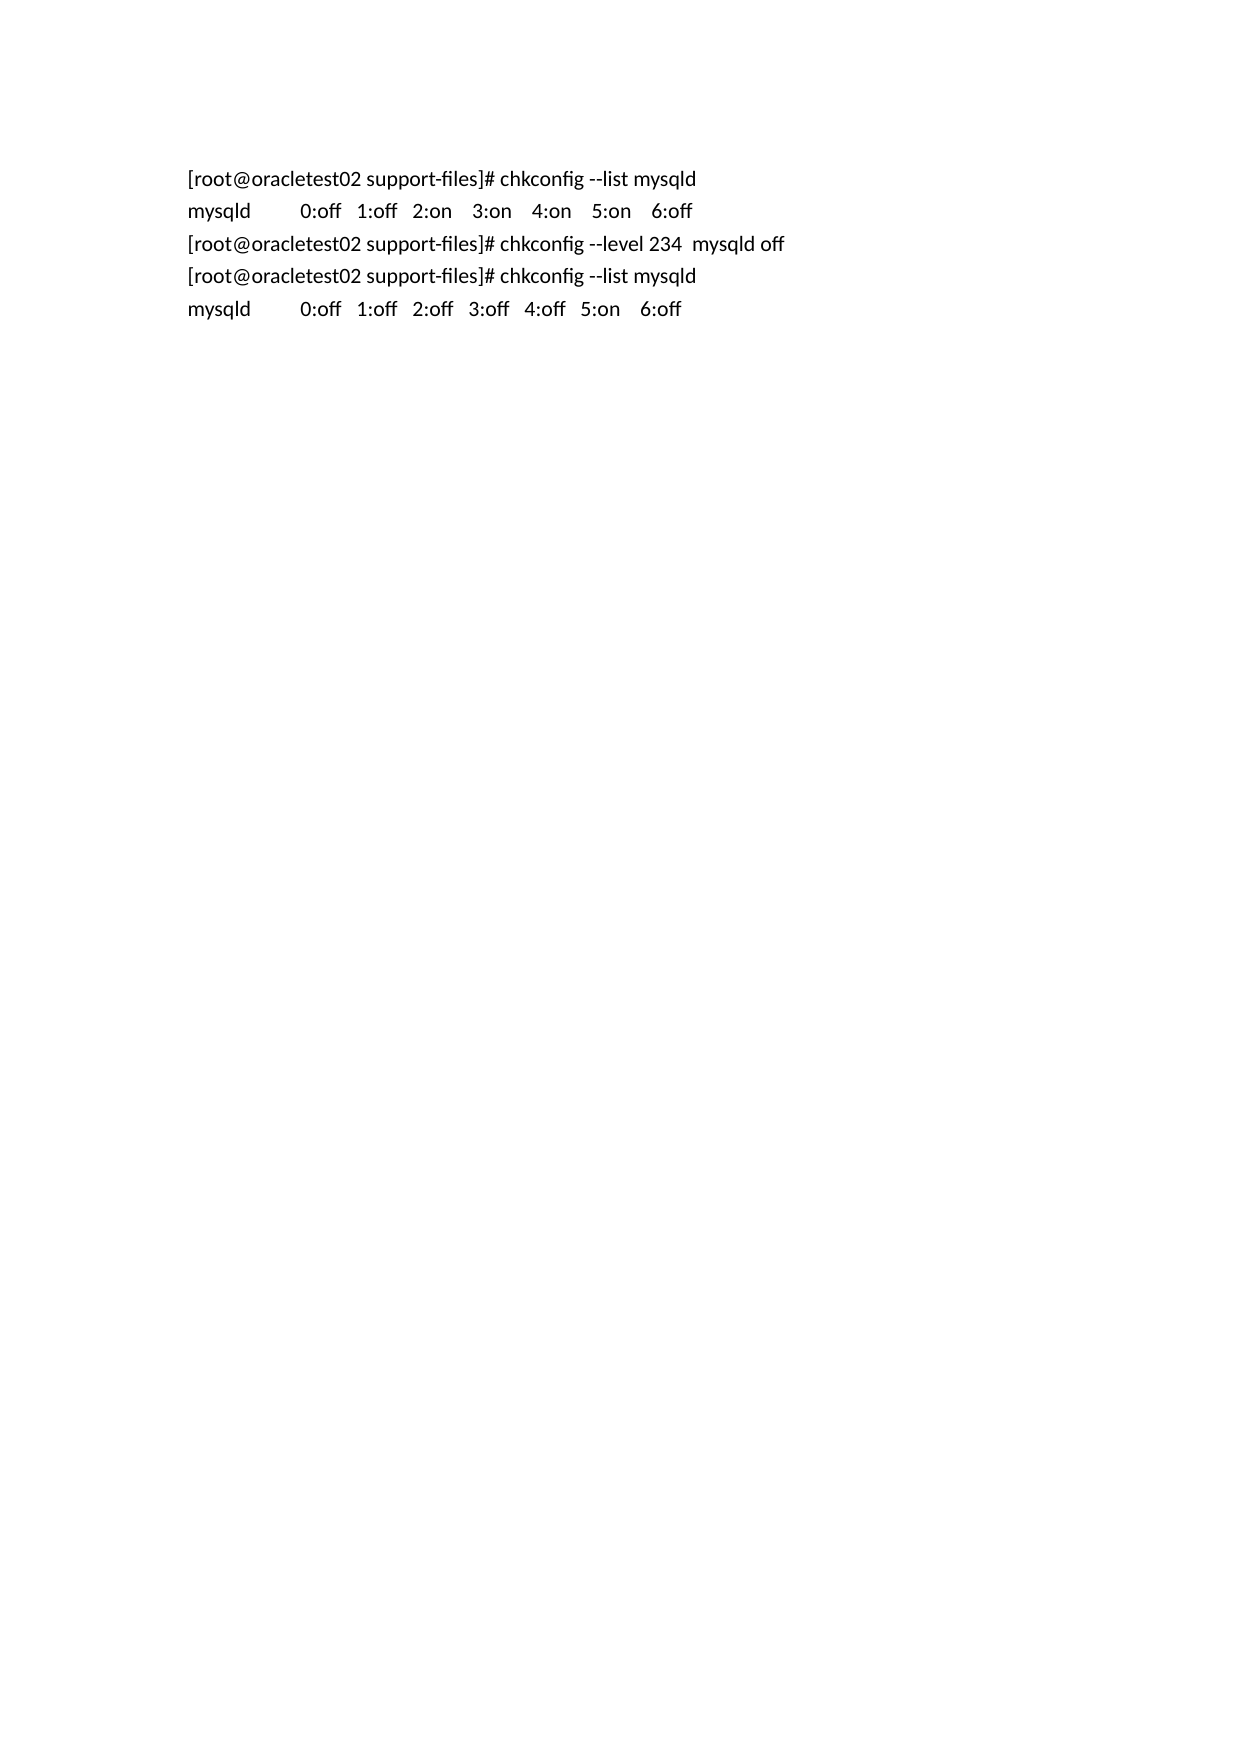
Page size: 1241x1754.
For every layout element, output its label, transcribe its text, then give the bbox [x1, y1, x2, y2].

text [root@oracletest02 support-files]# chkconfig --list mysqld [187, 162, 1053, 194]
text mysqld 0:off 1:off 2:off 3:off 4:off 5:on 6:off [187, 292, 1053, 324]
text [root@oracletest02 support-files]# chkconfig --list mysqld [187, 259, 1053, 292]
text [root@oracletest02 support-files]# chkconfig --level 234 mysqld off [187, 227, 1053, 259]
text mysqld 0:off 1:off 2:on 3:on 4:on 5:on 6:off [187, 194, 1053, 227]
